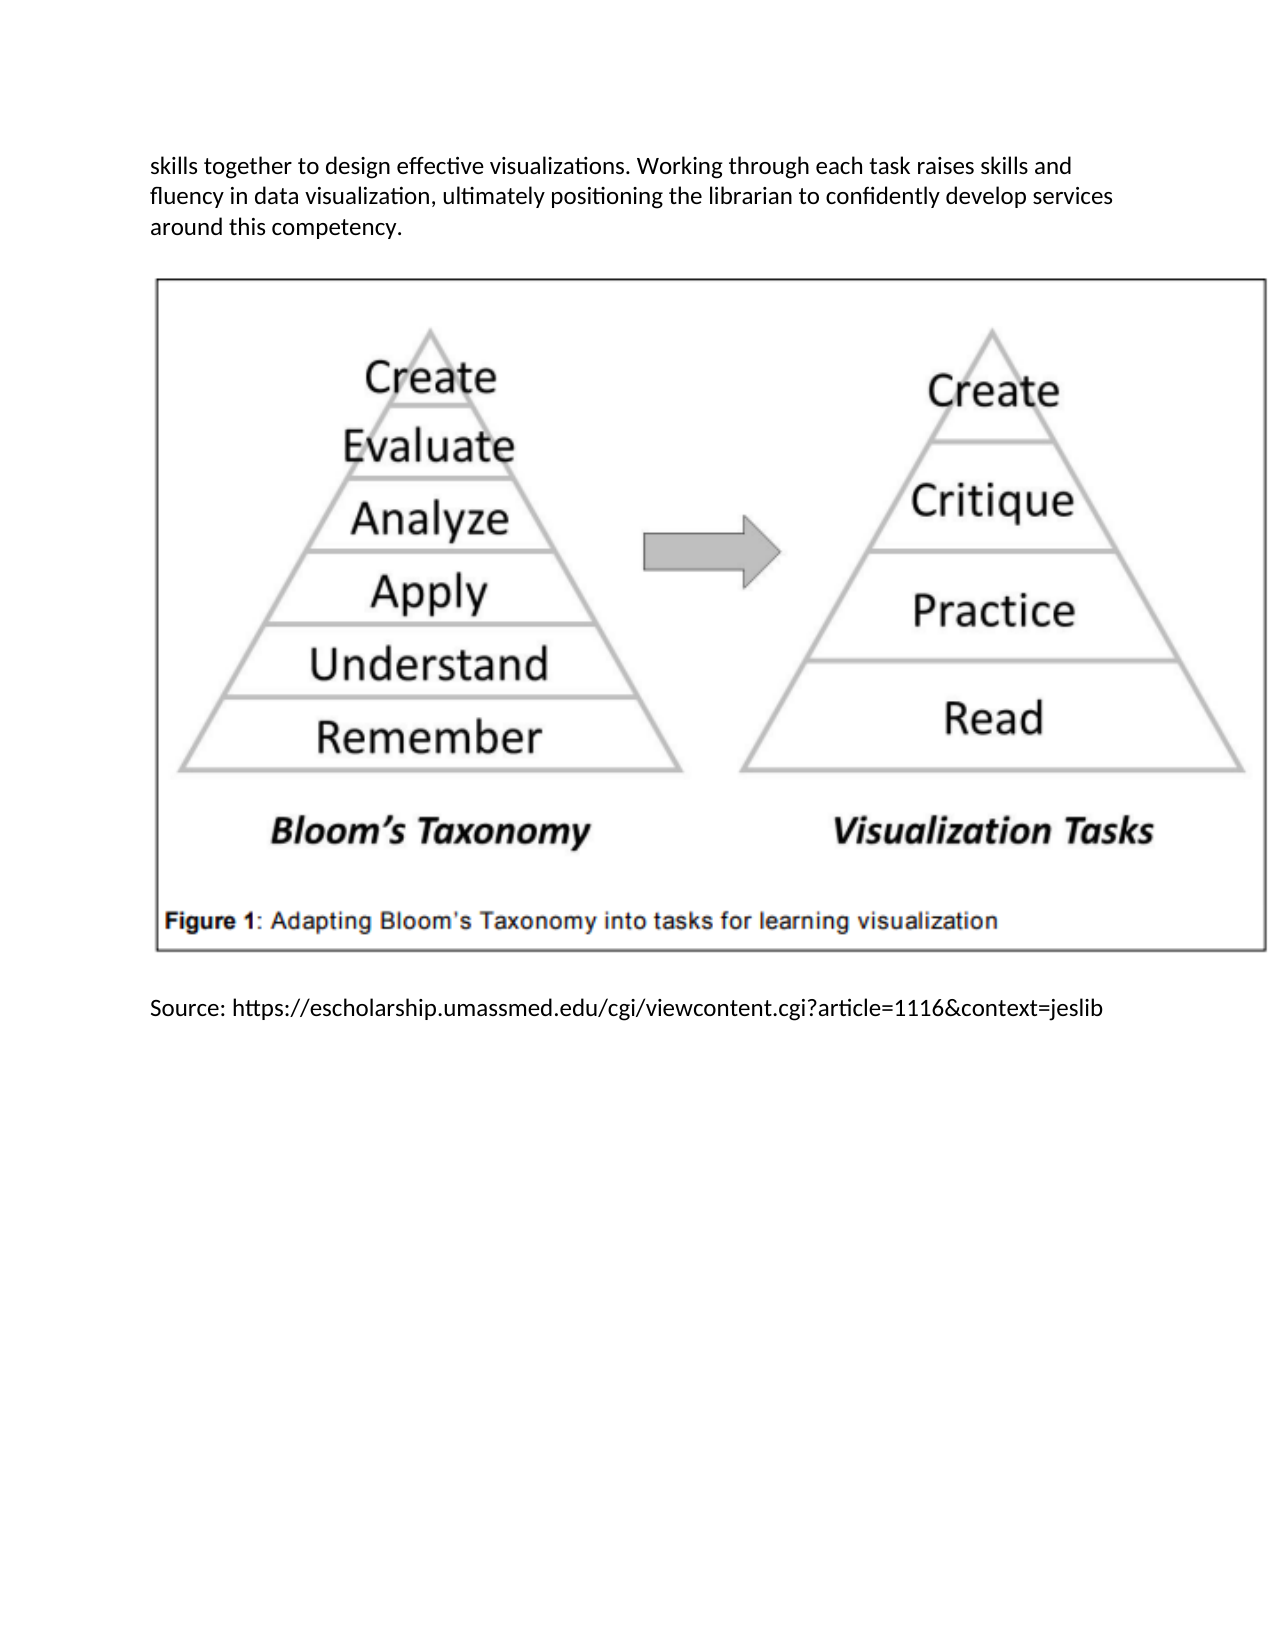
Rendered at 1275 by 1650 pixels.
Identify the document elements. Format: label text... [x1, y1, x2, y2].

text Source: https://escholarship.umassmed.edu/cgi/viewcontent.cgi?article=1116&context=jeslib [150, 992, 1125, 1022]
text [150, 150, 1125, 242]
picture [150, 270, 1275, 963]
